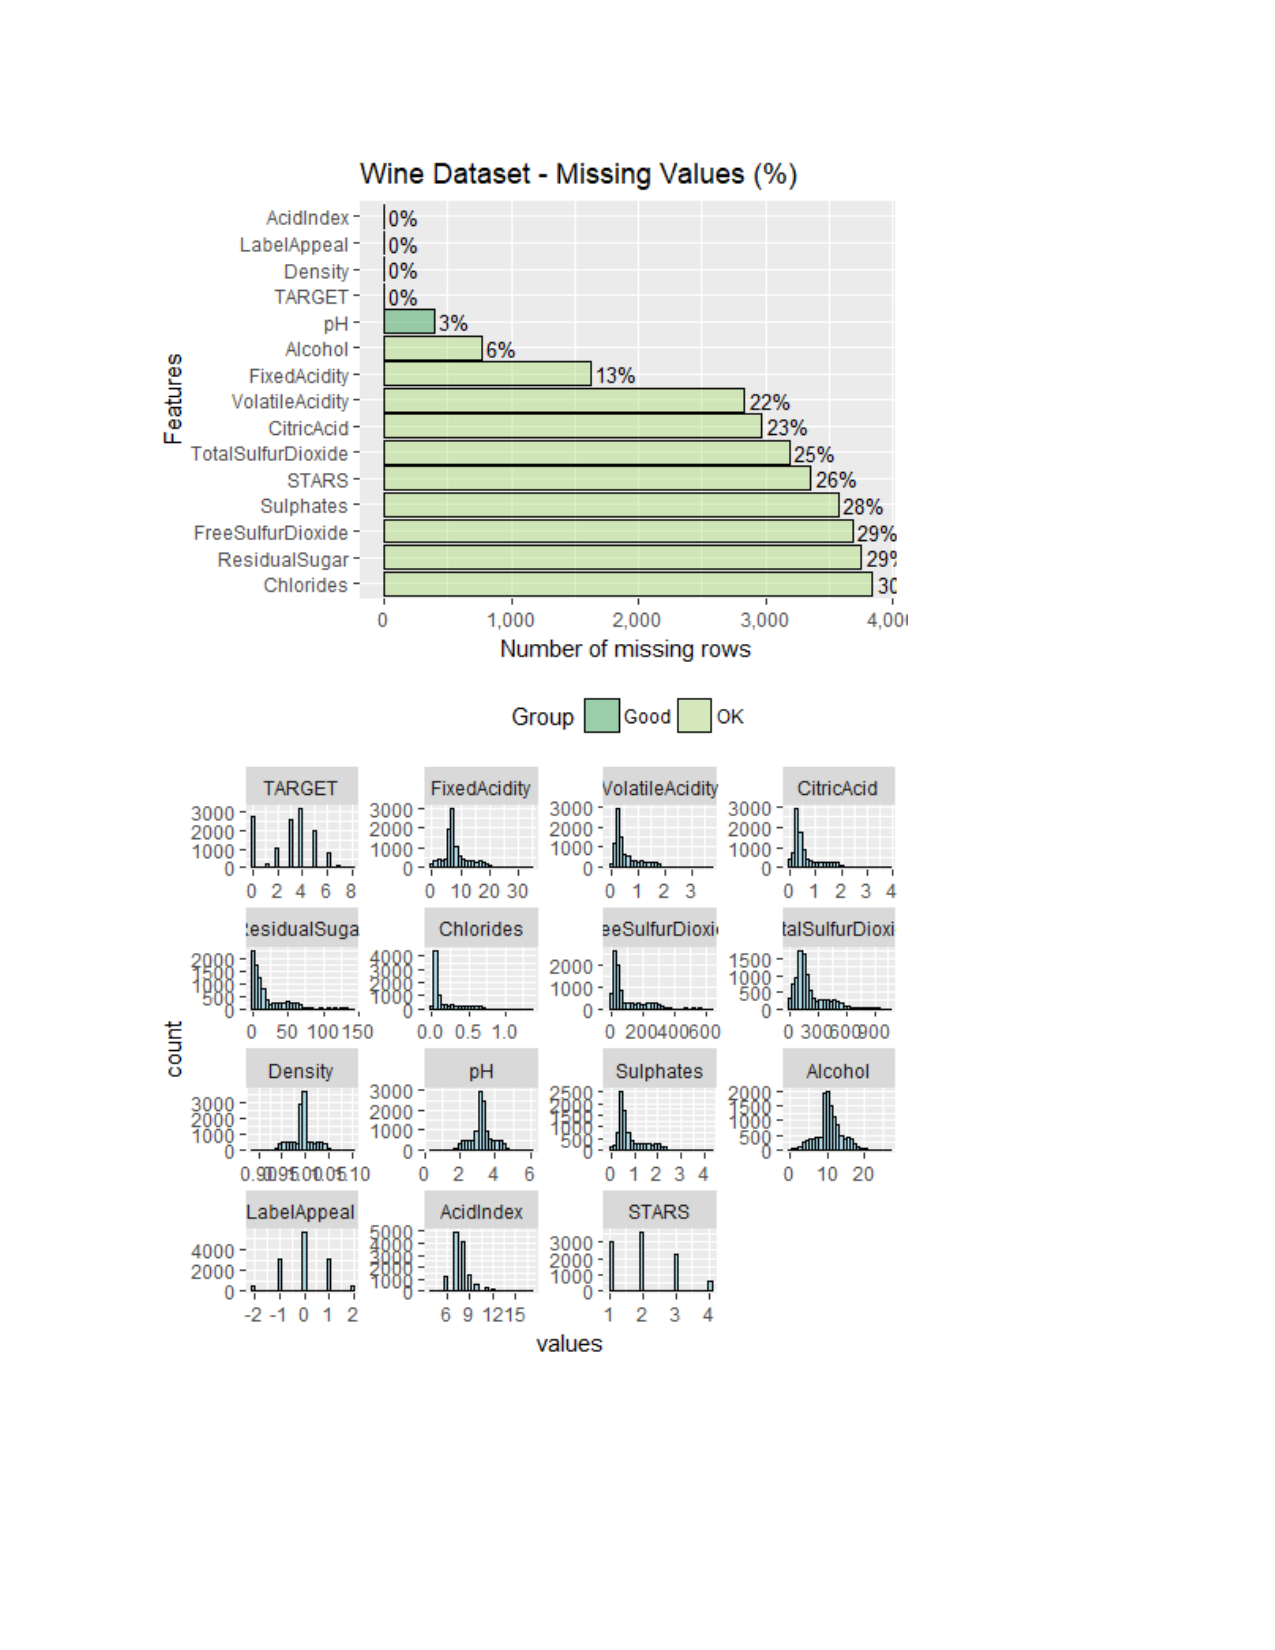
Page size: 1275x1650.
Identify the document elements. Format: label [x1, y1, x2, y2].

picture [150, 150, 908, 1363]
